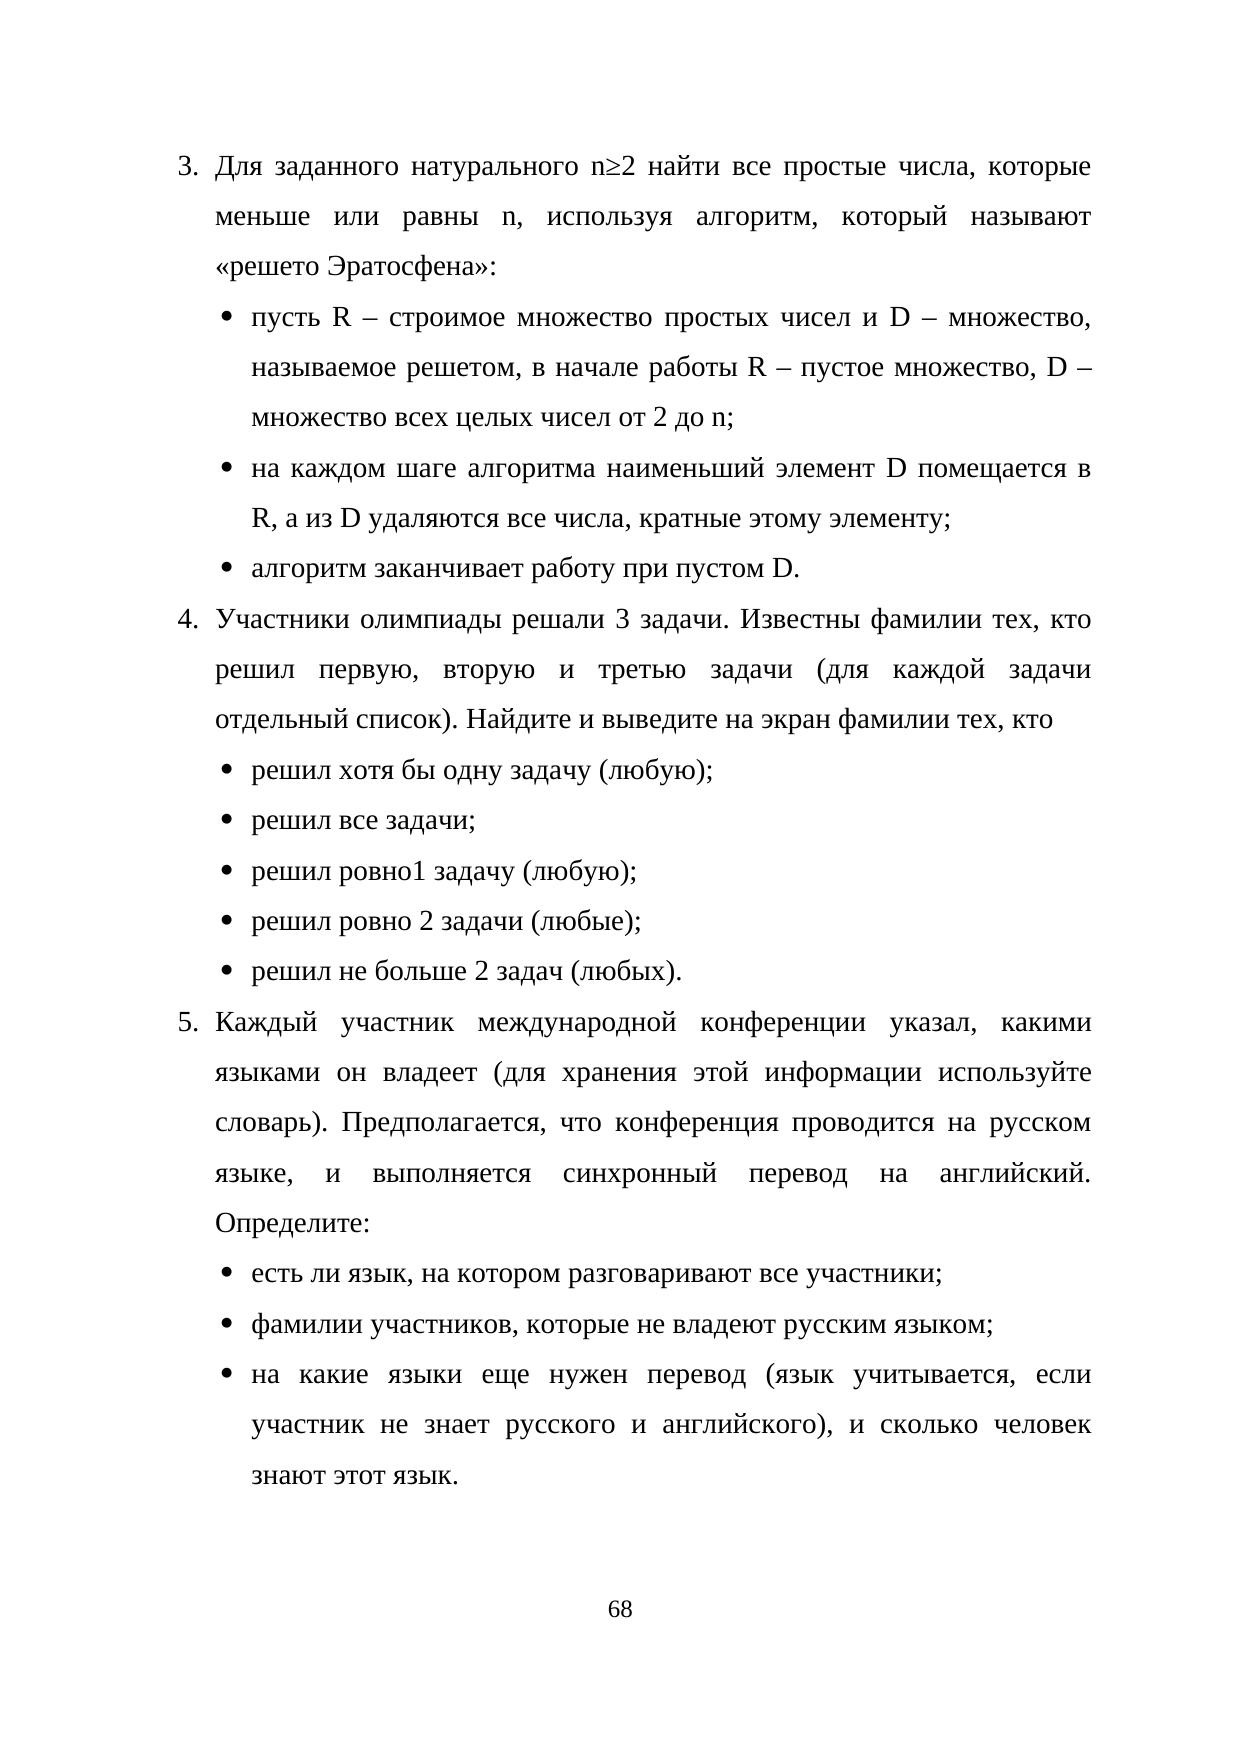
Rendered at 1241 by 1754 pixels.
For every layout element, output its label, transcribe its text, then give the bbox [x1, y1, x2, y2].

list решил ровно1 задачу (любую); [222, 853, 1092, 886]
list фамилии участников, которые не владеют русским языком; [222, 1306, 1092, 1339]
list решил хотя бы одну задачу (любую); [222, 752, 1092, 785]
list Каждый участник международной конференции указал, какими языками он владеет (для хранения этой информации используйте словарь). Предполагается, что конференция проводится на русском языке, и выполняется синхронный перевод на английский. Определите: [177, 1004, 1092, 1239]
list алгоритм заканчивает работу при пустом D. [222, 550, 1092, 584]
list решил ровно 2 задачи (любые); [222, 903, 1092, 937]
list Участники олимпиады решали 3 задачи. Известны фамилии тех, кто решил первую, вторую и третью задачи (для каждой задачи отдельный список). Найдите и выведите на экран фамилии тех, кто [177, 601, 1092, 735]
list пусть R – строимое множество простых чисел и D – множество, называемое решетом, в начале работы R – пустое множество, D – множество всех целых чисел от 2 до n; [222, 299, 1092, 433]
list решил не больше 2 задач (любых). [222, 953, 1092, 987]
list решил все задачи; [222, 802, 1092, 836]
list на какие языки еще нужен перевод (язык учитывается, если участник не знает русского и английского), и сколько человек знают этот язык. [222, 1356, 1092, 1491]
list Для заданного натурального n≥2 найти все простые числа, которые меньше или равны n, используя алгоритм, который называют «решето Эратосфена»: [177, 148, 1092, 282]
list есть ли язык, на котором разговаривают все участники; [222, 1255, 1092, 1289]
list на каждом шаге алгоритма наименьший элемент D помещается в R, а из D удаляются все числа, кратные этому элементу; [222, 450, 1092, 534]
